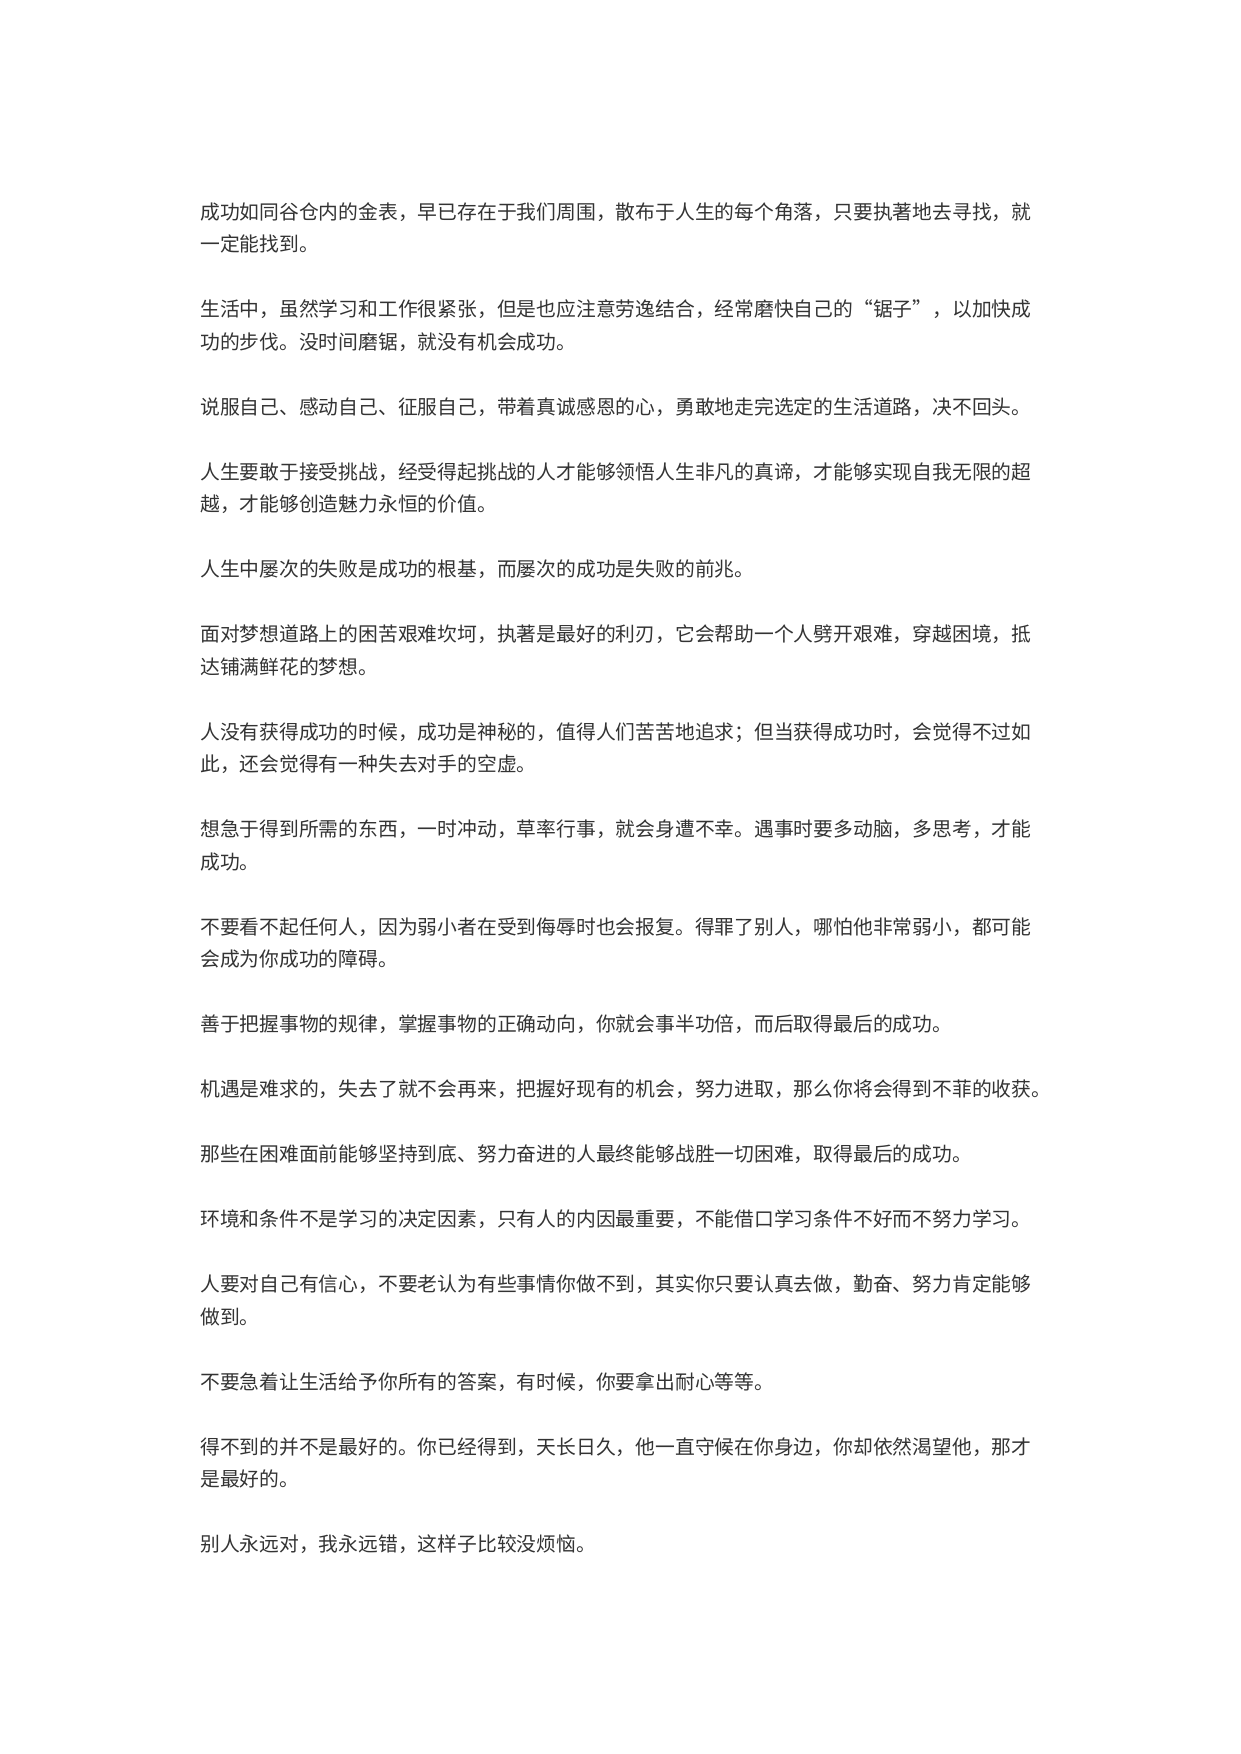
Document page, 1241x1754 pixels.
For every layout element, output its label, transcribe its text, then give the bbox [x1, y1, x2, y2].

text 得不到的并不是最好的。你已经得到，天长日久，他一直守候在你身边，你却依然渴望他，那才是最好的。 [200, 1429, 1040, 1494]
text 面对梦想道路上的困苦艰难坎坷，执著是最好的利刃，它会帮助一个人劈开艰难，穿越困境，抵达铺满鲜花的梦想。 [200, 617, 1040, 682]
text 善于把握事物的规律，掌握事物的正确动向，你就会事半功倍，而后取得最后的成功。 [200, 1007, 1040, 1039]
text 别人永远对，我永远错，这样子比较没烦恼。 [200, 1527, 1040, 1559]
text 生活中，虽然学习和工作很紧张，但是也应注意劳逸结合，经常磨快自己的“锯子”，以加快成功的步伐。没时间磨锯，就没有机会成功。 [200, 292, 1040, 357]
text 想急于得到所需的东西，一时冲动，草率行事，就会身遭不幸。遇事时要多动脑，多思考，才能成功。 [200, 812, 1040, 877]
text 不要看不起任何人，因为弱小者在受到侮辱时也会报复。得罪了别人，哪怕他非常弱小，都可能会成为你成功的障碍。 [200, 909, 1040, 974]
text 人要对自己有信心，不要老认为有些事情你做不到，其实你只要认真去做，勤奋、努力肯定能够做到。 [200, 1267, 1040, 1332]
text 说服自己、感动自己、征服自己，带着真诚感恩的心，勇敢地走完选定的生活道路，决不回头。 [200, 389, 1040, 422]
text 成功如同谷仓内的金表，早已存在于我们周围，散布于人生的每个角落，只要执著地去寻找，就一定能找到。 [200, 194, 1040, 259]
text 人生要敢于接受挑战，经受得起挑战的人才能够领悟人生非凡的真谛，才能够实现自我无限的超越，才能够创造魅力永恒的价值。 [200, 454, 1040, 519]
text 人生中屡次的失败是成功的根基，而屡次的成功是失败的前兆。 [200, 552, 1040, 584]
text 那些在困难面前能够坚持到底、努力奋进的人最终能够战胜一切困难，取得最后的成功。 [200, 1137, 1040, 1169]
text 环境和条件不是学习的决定因素，只有人的内因最重要，不能借口学习条件不好而不努力学习。 [200, 1202, 1040, 1234]
text 人没有获得成功的时候，成功是神秘的，值得人们苦苦地追求；但当获得成功时，会觉得不过如此，还会觉得有一种失去对手的空虚。 [200, 714, 1040, 779]
text 不要急着让生活给予你所有的答案，有时候，你要拿出耐心等等。 [200, 1364, 1040, 1397]
